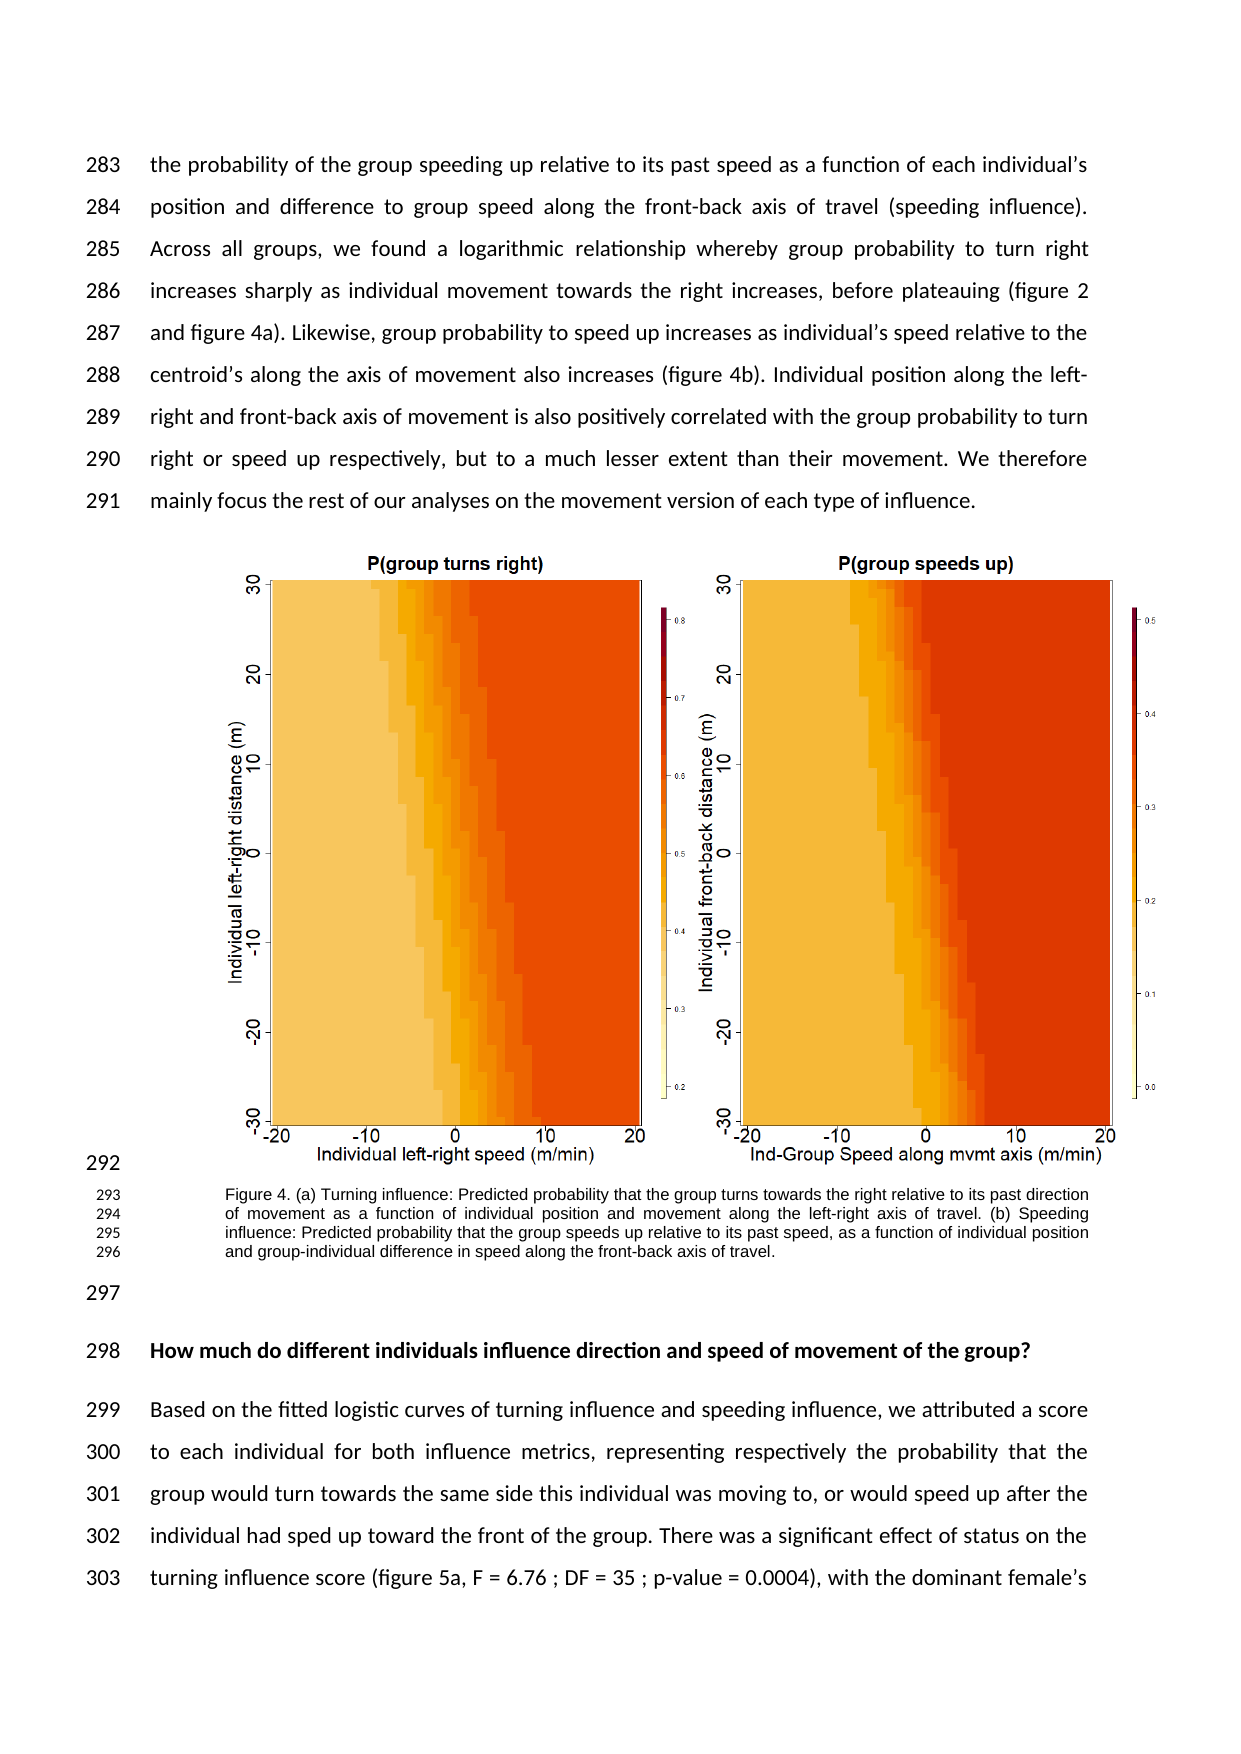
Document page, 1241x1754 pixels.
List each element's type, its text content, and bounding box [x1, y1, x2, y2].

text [150, 150, 1090, 514]
picture [225, 544, 1165, 1171]
text How much do different individuals influence direction and speed of movement of the group? [150, 1337, 1090, 1365]
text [150, 1395, 1090, 1591]
list Figure 4. (a) Turning influence: Predicted probability that the group turns towards the right relative to its past direction of movement as a function of individual position and movement along the left-right axis of travel. (b) Speeding influence: Predicted probability that the group speeds up relative to its past speed, as a function of individual position and group-individual difference in speed along the front-back axis of travel. [225, 1185, 1090, 1261]
